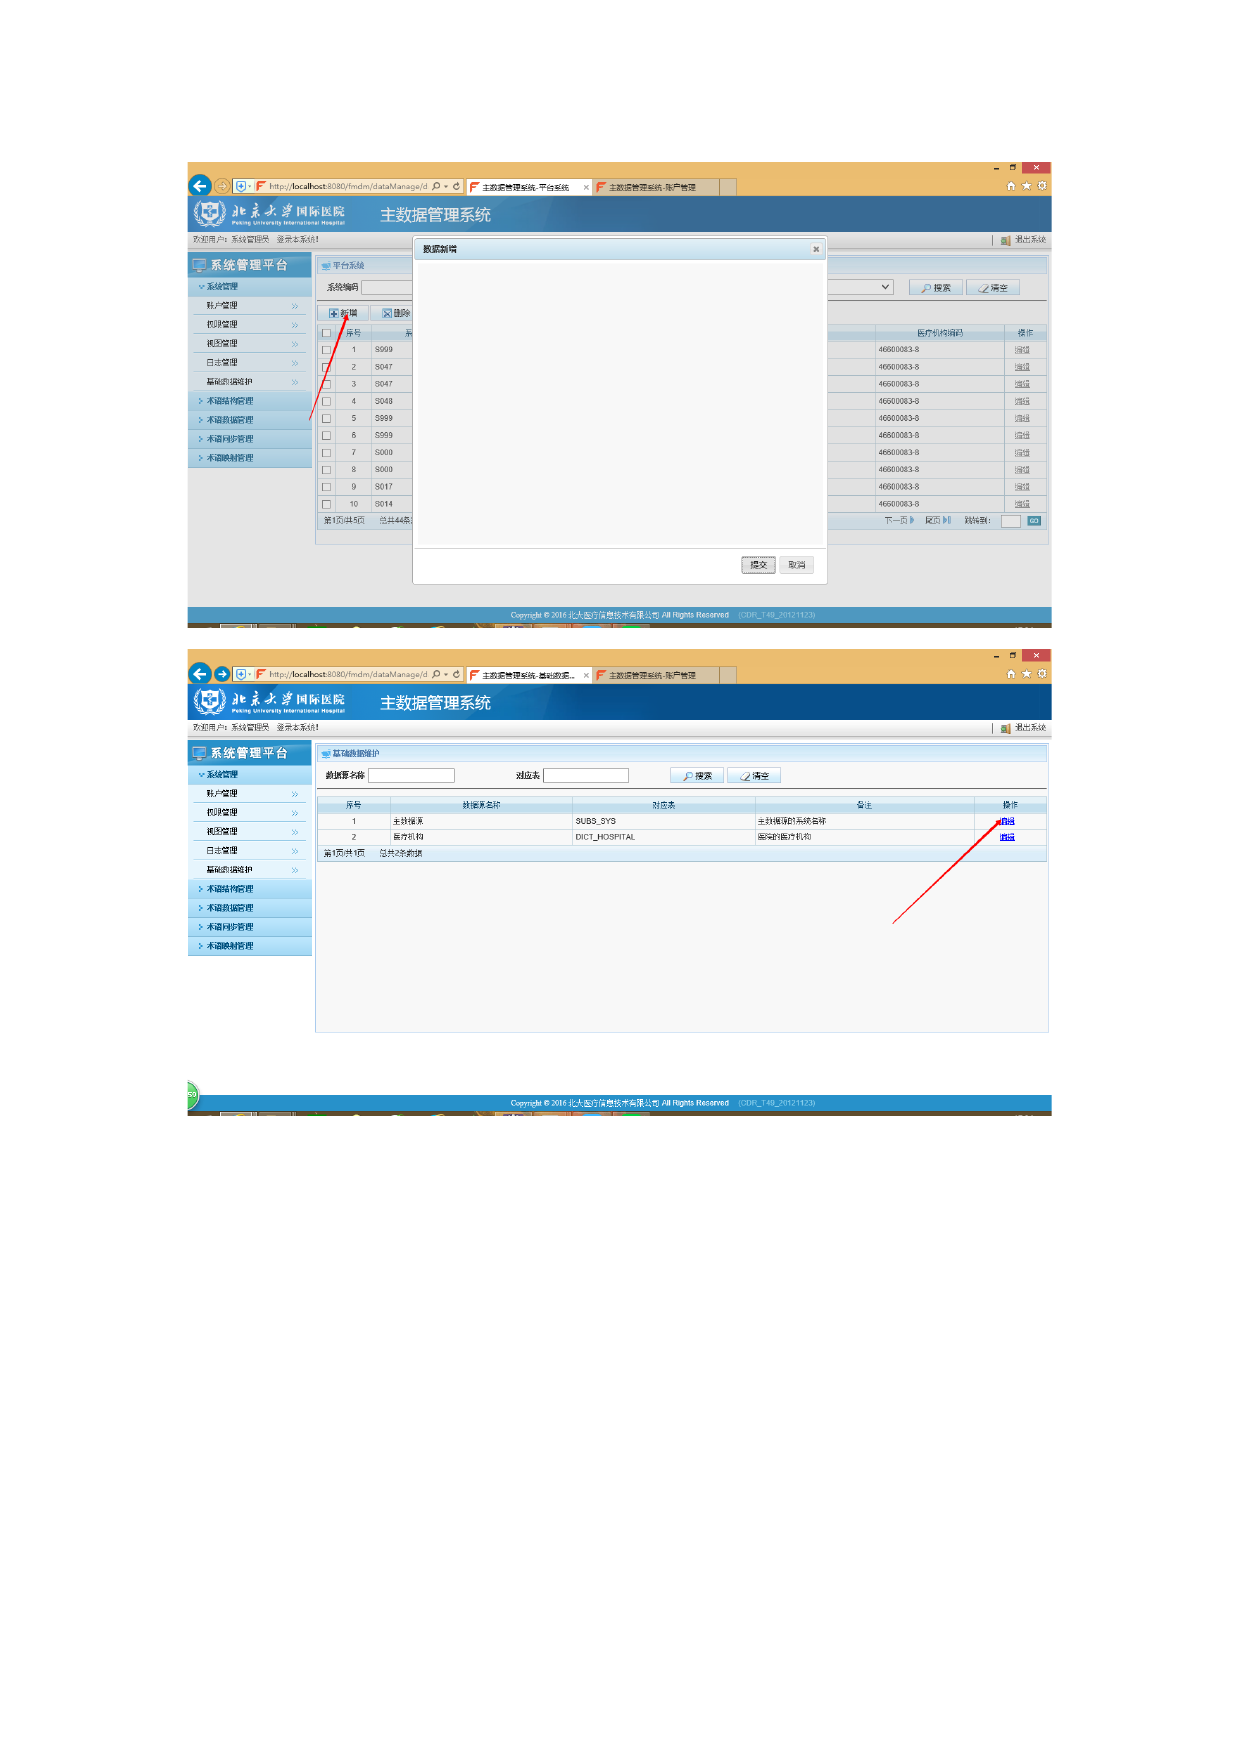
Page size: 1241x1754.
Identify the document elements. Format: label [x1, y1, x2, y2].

picture [187, 649, 1052, 1116]
picture [187, 162, 1052, 628]
